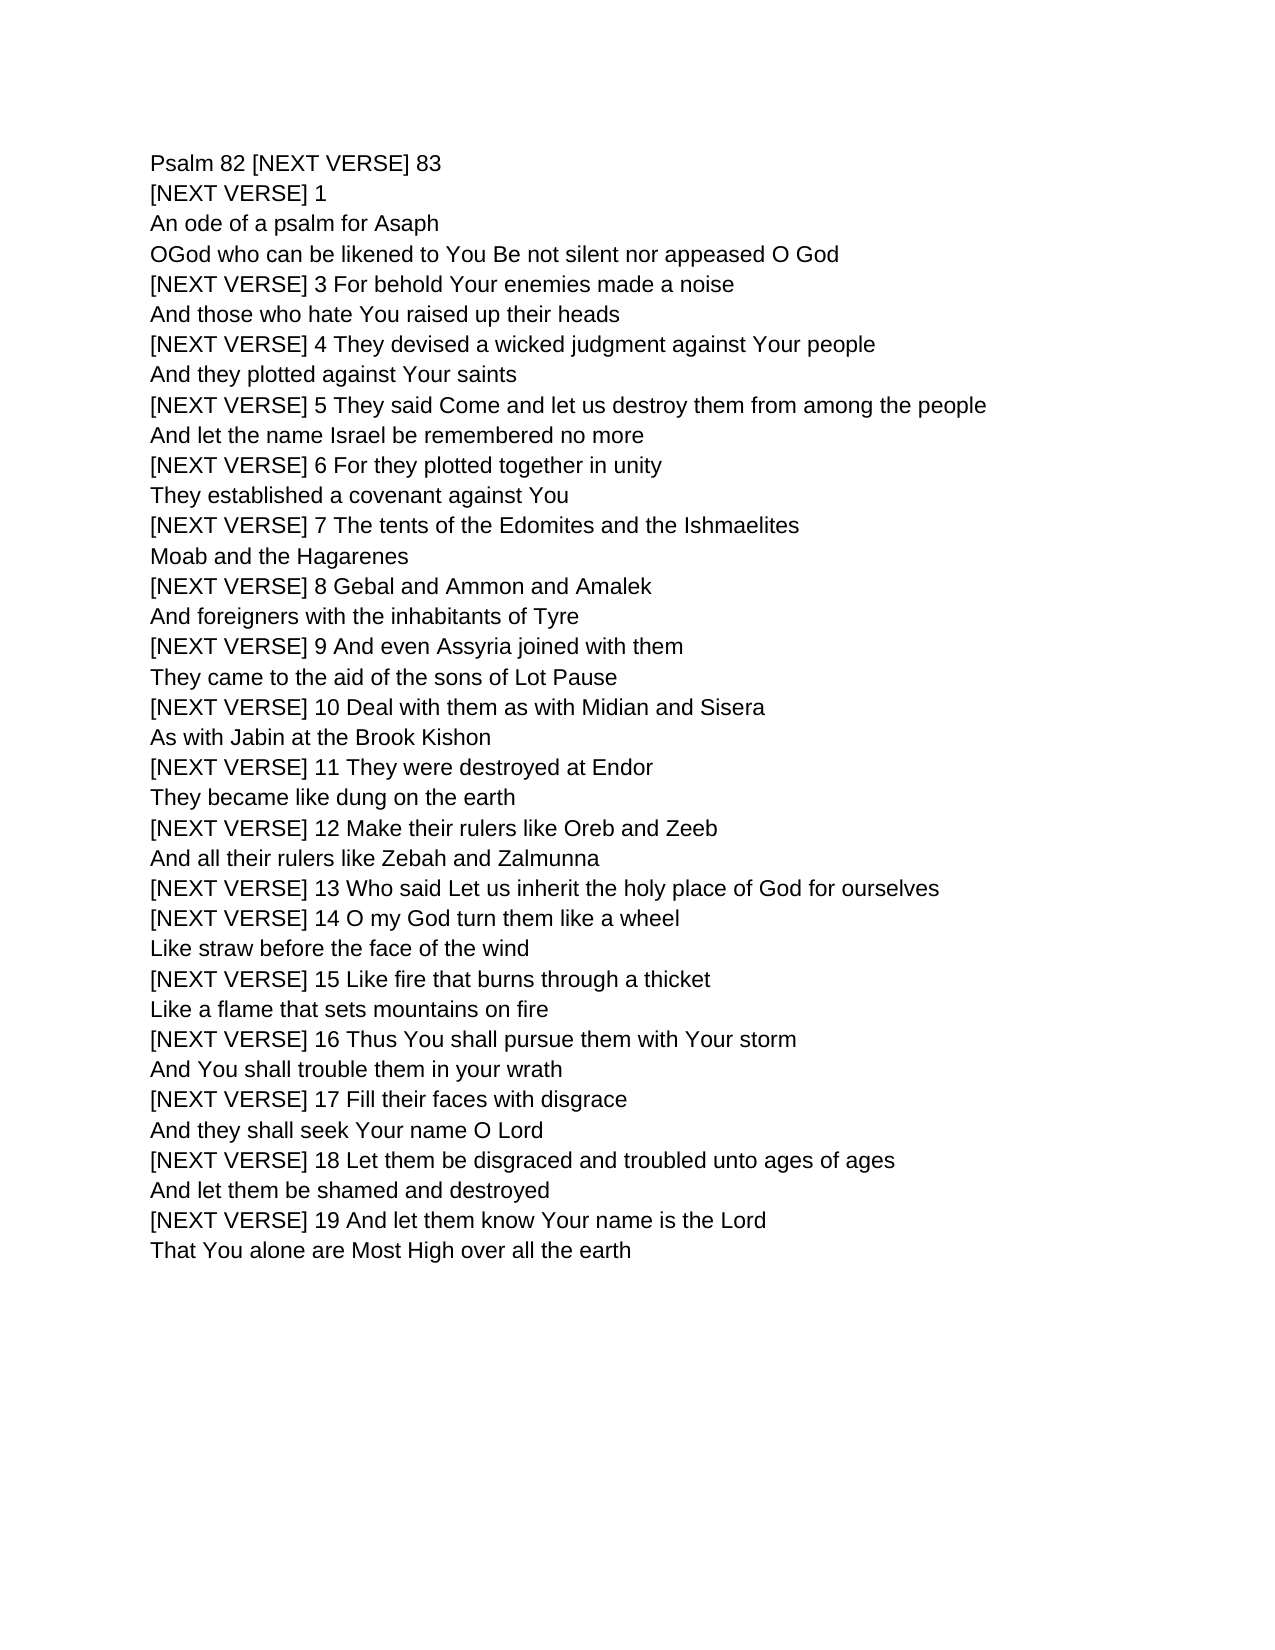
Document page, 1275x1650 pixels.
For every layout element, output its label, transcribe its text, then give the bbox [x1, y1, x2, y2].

text And You shall trouble them in your wrath [150, 1056, 1125, 1083]
text [NEXT VERSE] 4 They devised a wicked judgment against Your people [150, 331, 1125, 358]
text [NEXT VERSE] 18 Let them be disgraced and troubled unto ages of ages [150, 1147, 1125, 1173]
text [NEXT VERSE] 19 And let them know Your name is the Lord [150, 1207, 1125, 1234]
text [NEXT VERSE] 11 They were destroyed at Endor [150, 754, 1125, 781]
text [NEXT VERSE] 15 Like fire that burns through a thicket [150, 966, 1125, 992]
text Psalm 82 [NEXT VERSE] 83 [150, 150, 1125, 176]
text That You alone are Most High over all the earth [150, 1237, 1125, 1264]
text [NEXT VERSE] 13 Who said Let us inherit the holy place of God for ourselves [150, 875, 1125, 901]
text [NEXT VERSE] 8 Gebal and Ammon and Amalek [150, 573, 1125, 599]
text [NEXT VERSE] 10 Deal with them as with Midian and Sisera [150, 694, 1125, 720]
text Like straw before the face of the wind [150, 935, 1125, 962]
text And let them be shamed and destroyed [150, 1177, 1125, 1203]
text [NEXT VERSE] 1 [150, 180, 1125, 207]
text As with Jabin at the Brook Kishon [150, 724, 1125, 750]
text [NEXT VERSE] 3 For behold Your enemies made a noise [150, 271, 1125, 297]
text [NEXT VERSE] 16 Thus You shall pursue them with Your storm [150, 1026, 1125, 1052]
text They became like dung on the earth [150, 784, 1125, 811]
text And those who hate You raised up their heads [150, 301, 1125, 327]
text Like a flame that sets mountains on fire [150, 996, 1125, 1022]
text And all their rulers like Zebah and Zalmunna [150, 845, 1125, 871]
text They established a covenant against You [150, 482, 1125, 509]
text [NEXT VERSE] 6 For they plotted together in unity [150, 452, 1125, 478]
text And they plotted against Your saints [150, 361, 1125, 388]
text [NEXT VERSE] 9 And even Assyria joined with them [150, 633, 1125, 660]
text OGod who can be likened to You Be not silent nor appeased O God [150, 241, 1125, 267]
text An ode of a psalm for Asaph [150, 210, 1125, 237]
text They came to the aid of the sons of Lot Pause [150, 663, 1125, 690]
text Moab and the Hagarenes [150, 543, 1125, 569]
text [NEXT VERSE] 14 O my God turn them like a wheel [150, 905, 1125, 932]
text And foreigners with the inhabitants of Tyre [150, 603, 1125, 629]
text [NEXT VERSE] 17 Fill their faces with disgrace [150, 1086, 1125, 1113]
text And let the name Israel be remembered no more [150, 422, 1125, 448]
text [NEXT VERSE] 7 The tents of the Edomites and the Ishmaelites [150, 512, 1125, 539]
text And they shall seek Your name O Lord [150, 1117, 1125, 1143]
text [NEXT VERSE] 12 Make their rulers like Oreb and Zeeb [150, 814, 1125, 841]
text [NEXT VERSE] 5 They said Come and let us destroy them from among the people [150, 392, 1125, 418]
